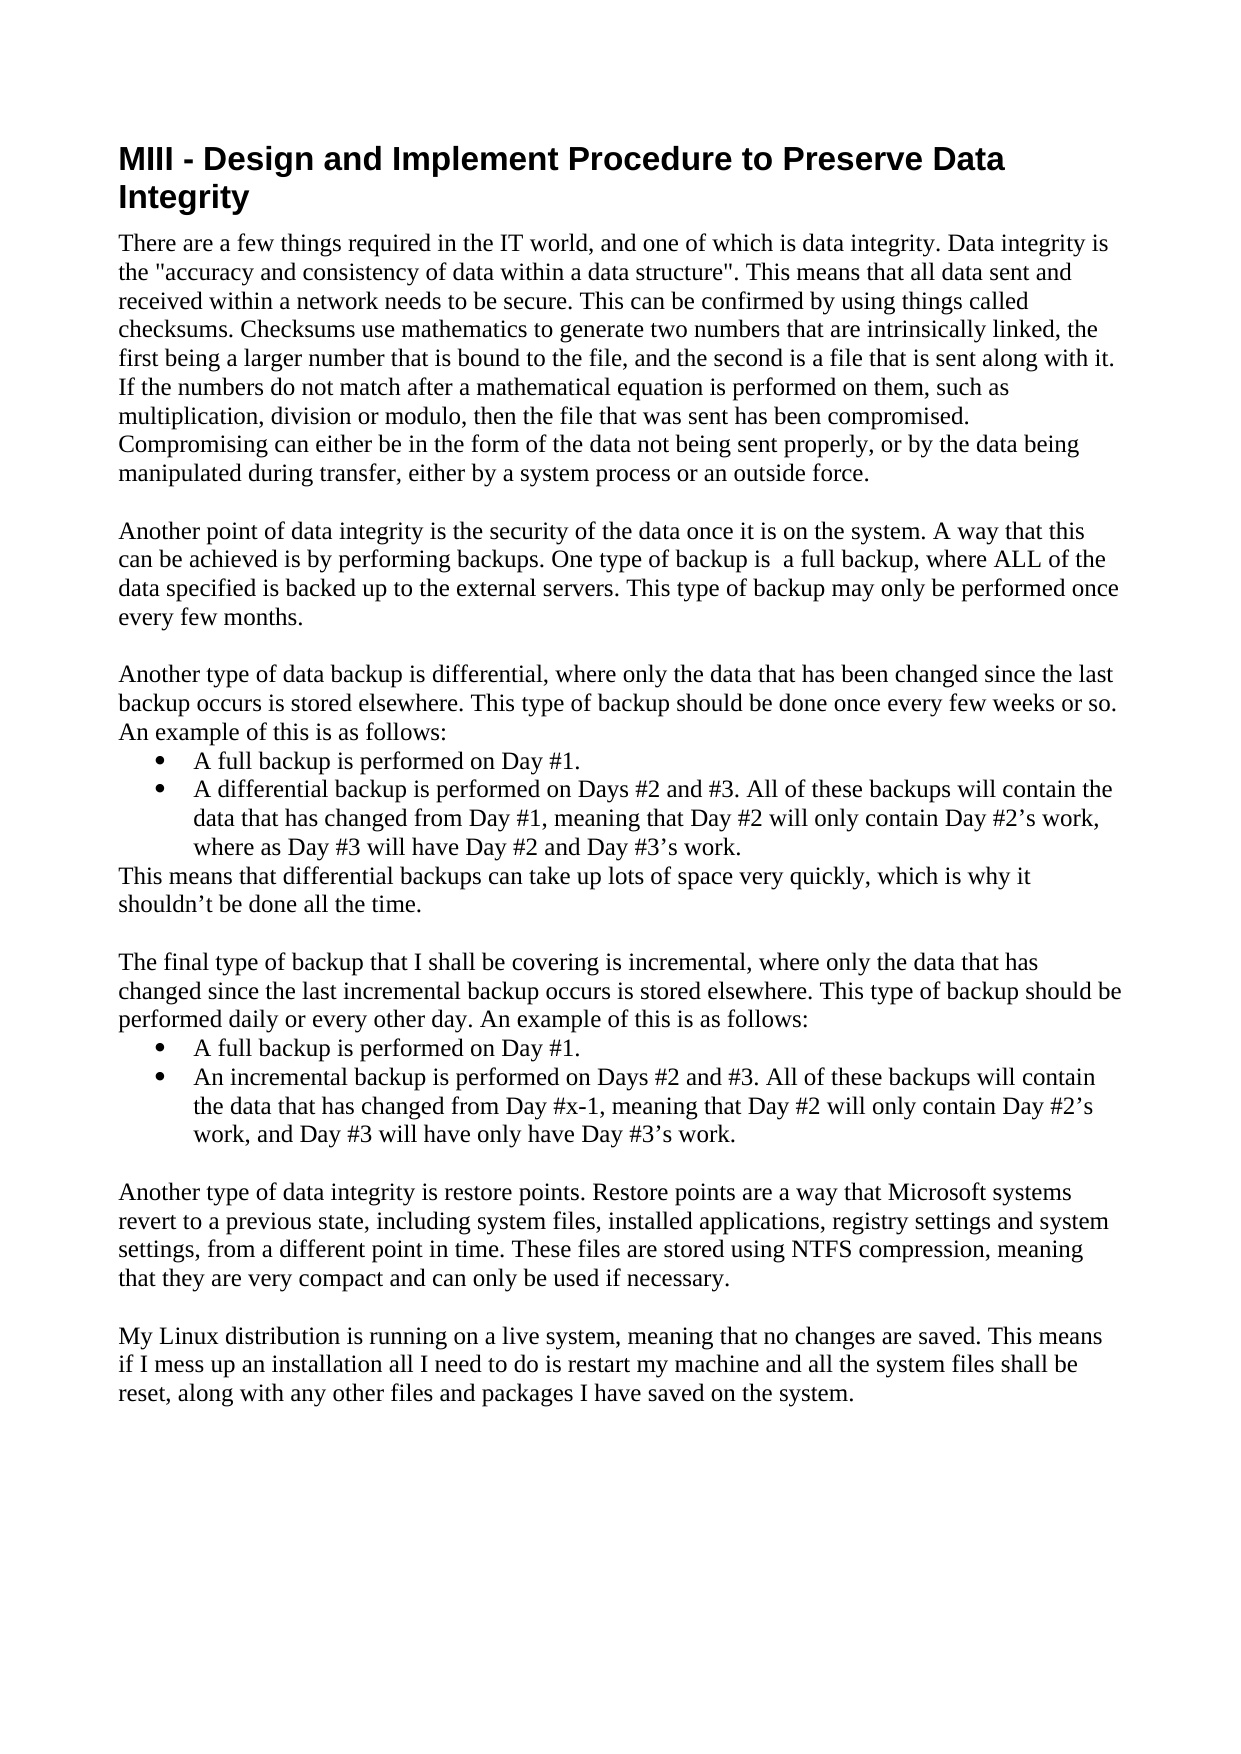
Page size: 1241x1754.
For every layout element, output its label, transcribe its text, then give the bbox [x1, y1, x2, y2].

text This means that differential backups can take up lots of space very quickly, which is why it shouldn’t be done all the time. [118, 861, 1122, 918]
text Another point of data integrity is the security of the data once it is on the system. A way that this can be achieved is by performing backups. One type of backup is a full backup, where ALL of the data specified is backed up to the external servers. This type of backup may only be performed once every few months. [118, 516, 1122, 631]
text Another type of data integrity is restore points. Restore points are a way that Microsoft systems revert to a previous state, including system files, installed applications, registry settings and system settings, from a different point in time. These files are stored using NTFS compression, meaning that they are very compact and can only be used if necessary. [118, 1177, 1122, 1292]
text There are a few things required in the IT world, and one of which is data integrity. Data integrity is the "accuracy and consistency of data within a data structure". This means that all data sent and received within a network needs to be secure. This can be confirmed by using things called checksums. Checksums use mathematics to generate two numbers that are intrinsically linked, the first being a larger number that is bound to the file, and the second is a file that is sent along with it. If the numbers do not match after a mathematical equation is performed on them, such as multiplication, division or modulo, then the file that was sent has been compromised. Compromising can either be in the form of the data not being sent properly, or by the data being manipulated during transfer, either by a system process or an outside force. [118, 228, 1122, 487]
text The final type of backup that I shall be covering is incremental, where only the data that has changed since the last incremental backup occurs is stored elsewhere. This type of backup should be performed daily or every other day. An example of this is as follows: [118, 947, 1122, 1033]
list A full backup is performed on Day #1. [156, 746, 1122, 774]
list A full backup is performed on Day #1. [156, 1033, 1122, 1062]
text My Linux distribution is running on a live system, meaning that no changes are saved. This means if I mess up an installation all I need to do is restart my machine and all the system files shall be reset, along with any other files and packages I have saved on the system. [118, 1321, 1122, 1407]
subtitle MIII - Design and Implement Procedure to Preserve Data Integrity [118, 139, 1122, 216]
text Another type of data backup is differential, where only the data that has been changed since the last backup occurs is stored elsewhere. This type of backup should be done once every few weeks or so. An example of this is as follows: [118, 659, 1122, 746]
list A differential backup is performed on Days #2 and #3. All of these backups will contain the data that has changed from Day #1, meaning that Day #2 will only contain Day #2’s work, where as Day #3 will have Day #2 and Day #3’s work. [156, 774, 1122, 861]
list An incremental backup is performed on Days #2 and #3. All of these backups will contain the data that has changed from Day #x-1, meaning that Day #2 will only contain Day #2’s work, and Day #3 will have only have Day #3’s work. [156, 1062, 1122, 1148]
